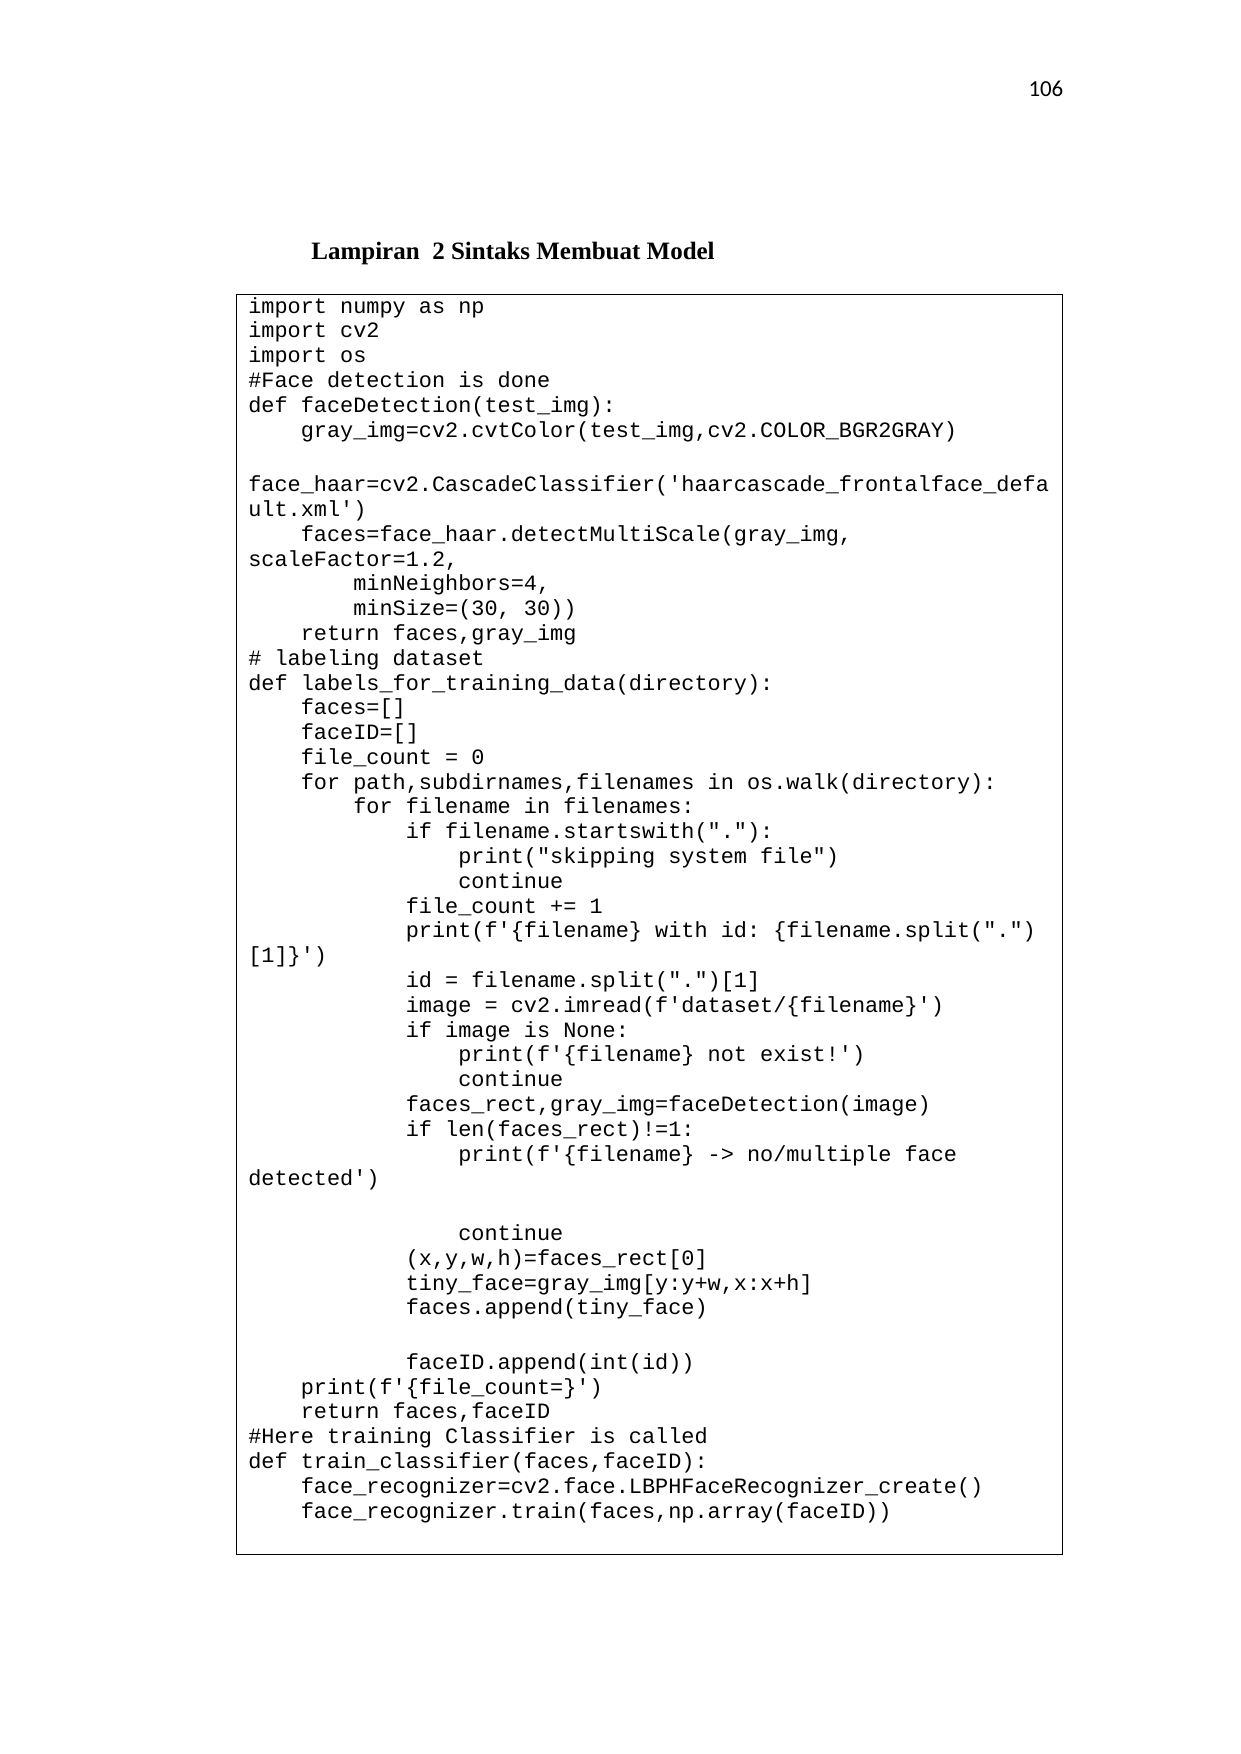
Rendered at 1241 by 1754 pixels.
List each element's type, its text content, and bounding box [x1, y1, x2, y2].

text Lampiran 2 Sintaks Membuat Model [236, 236, 1063, 265]
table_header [237, 295, 1062, 1554]
